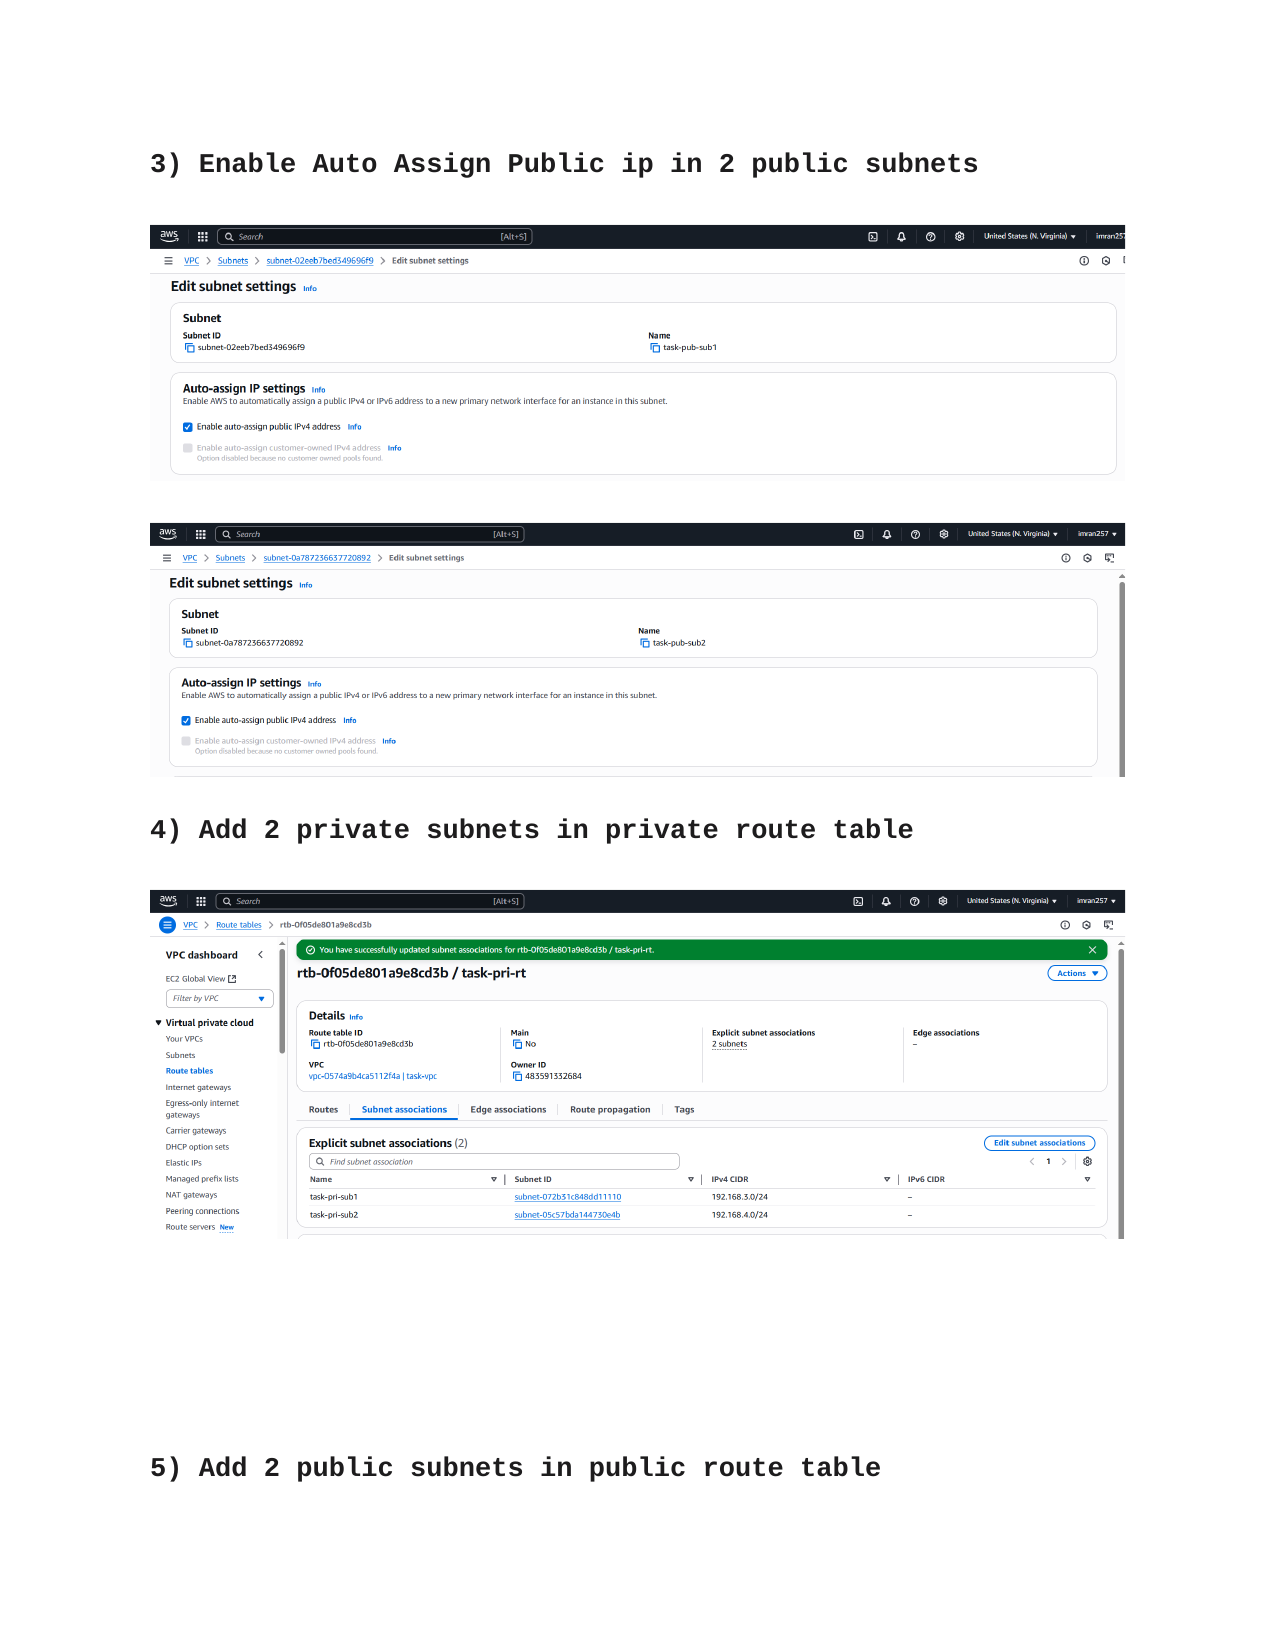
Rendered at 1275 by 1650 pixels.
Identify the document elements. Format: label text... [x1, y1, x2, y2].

text 4) Add 2 private subnets in private route table [150, 816, 1125, 846]
picture [150, 520, 1125, 777]
text 5) Add 2 public subnets in public route table [150, 1454, 1125, 1485]
picture [150, 220, 1125, 481]
text 3) Enable Auto Assign Public ip in 2 public subnets [150, 150, 1125, 181]
picture [150, 886, 1125, 1239]
